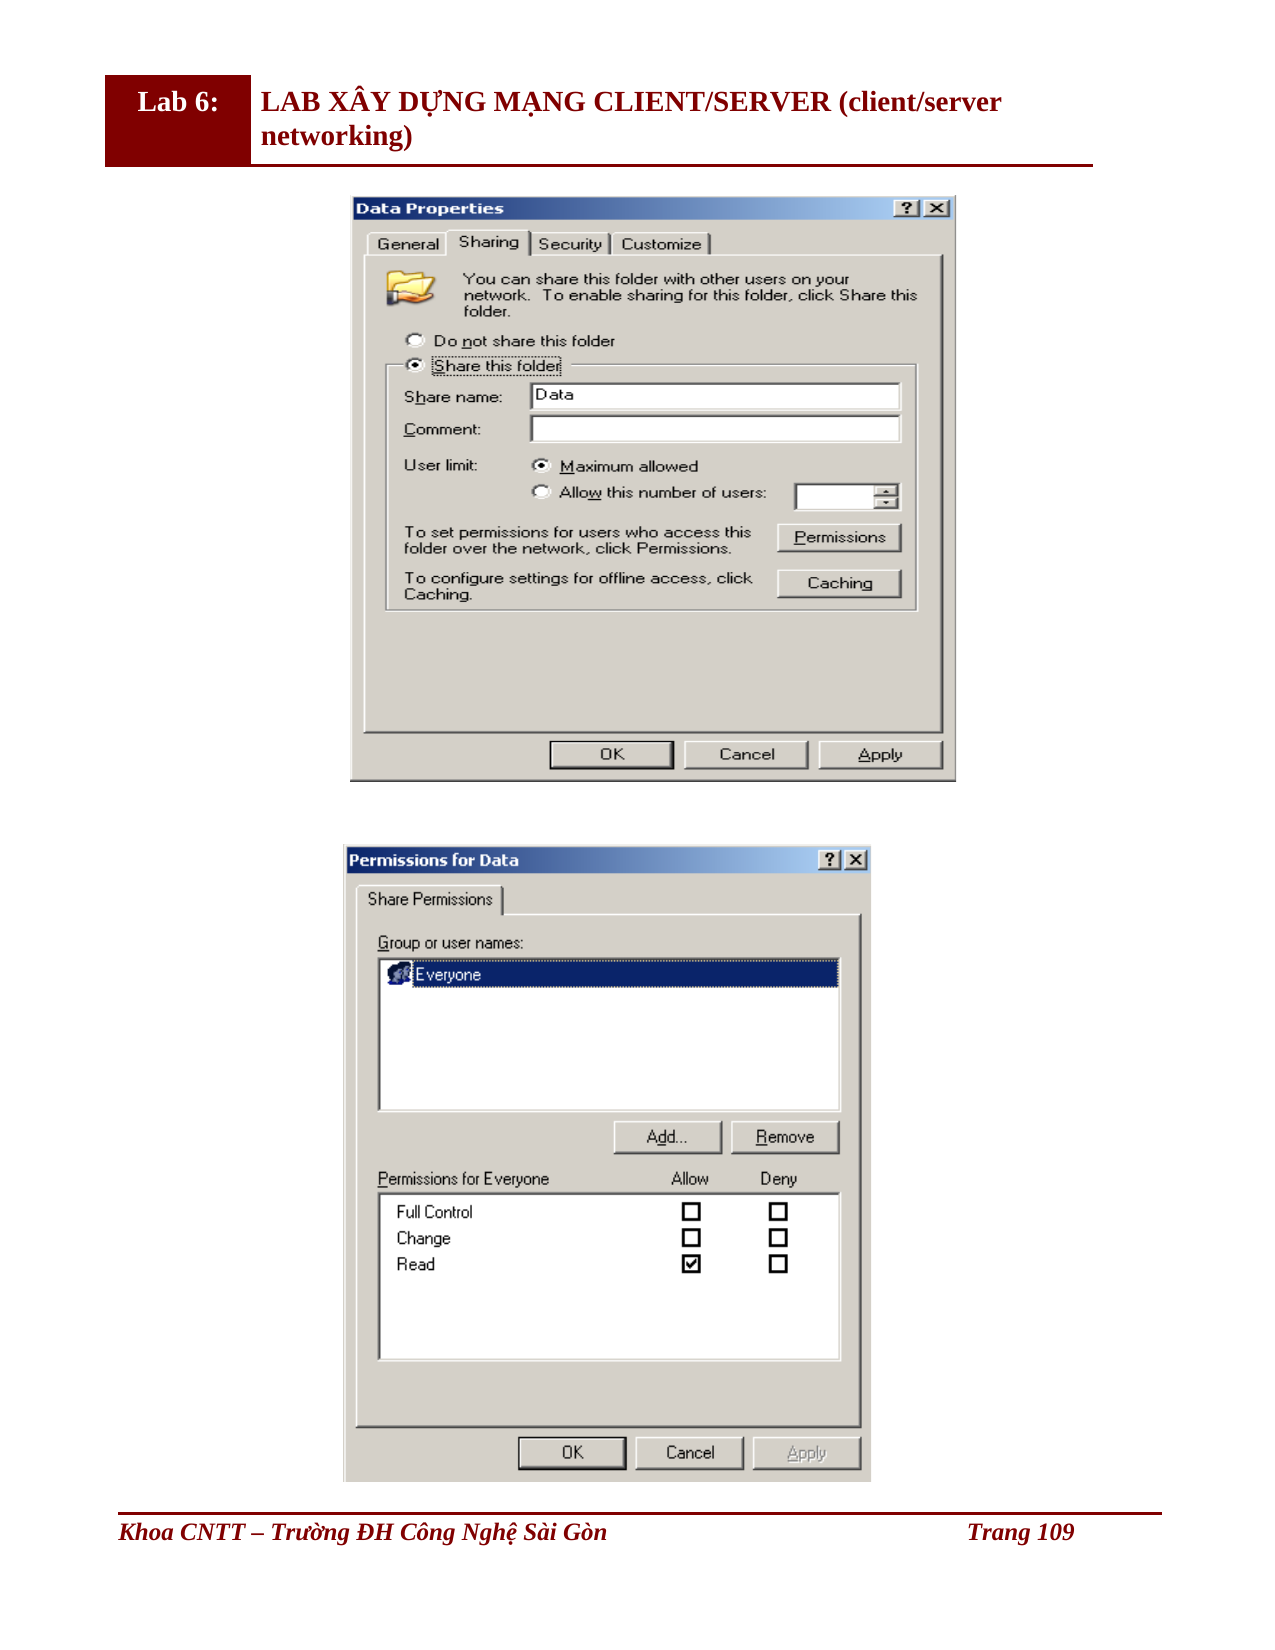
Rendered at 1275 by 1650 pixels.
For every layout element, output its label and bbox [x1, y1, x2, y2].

picture [350, 195, 957, 782]
picture [343, 844, 872, 1482]
